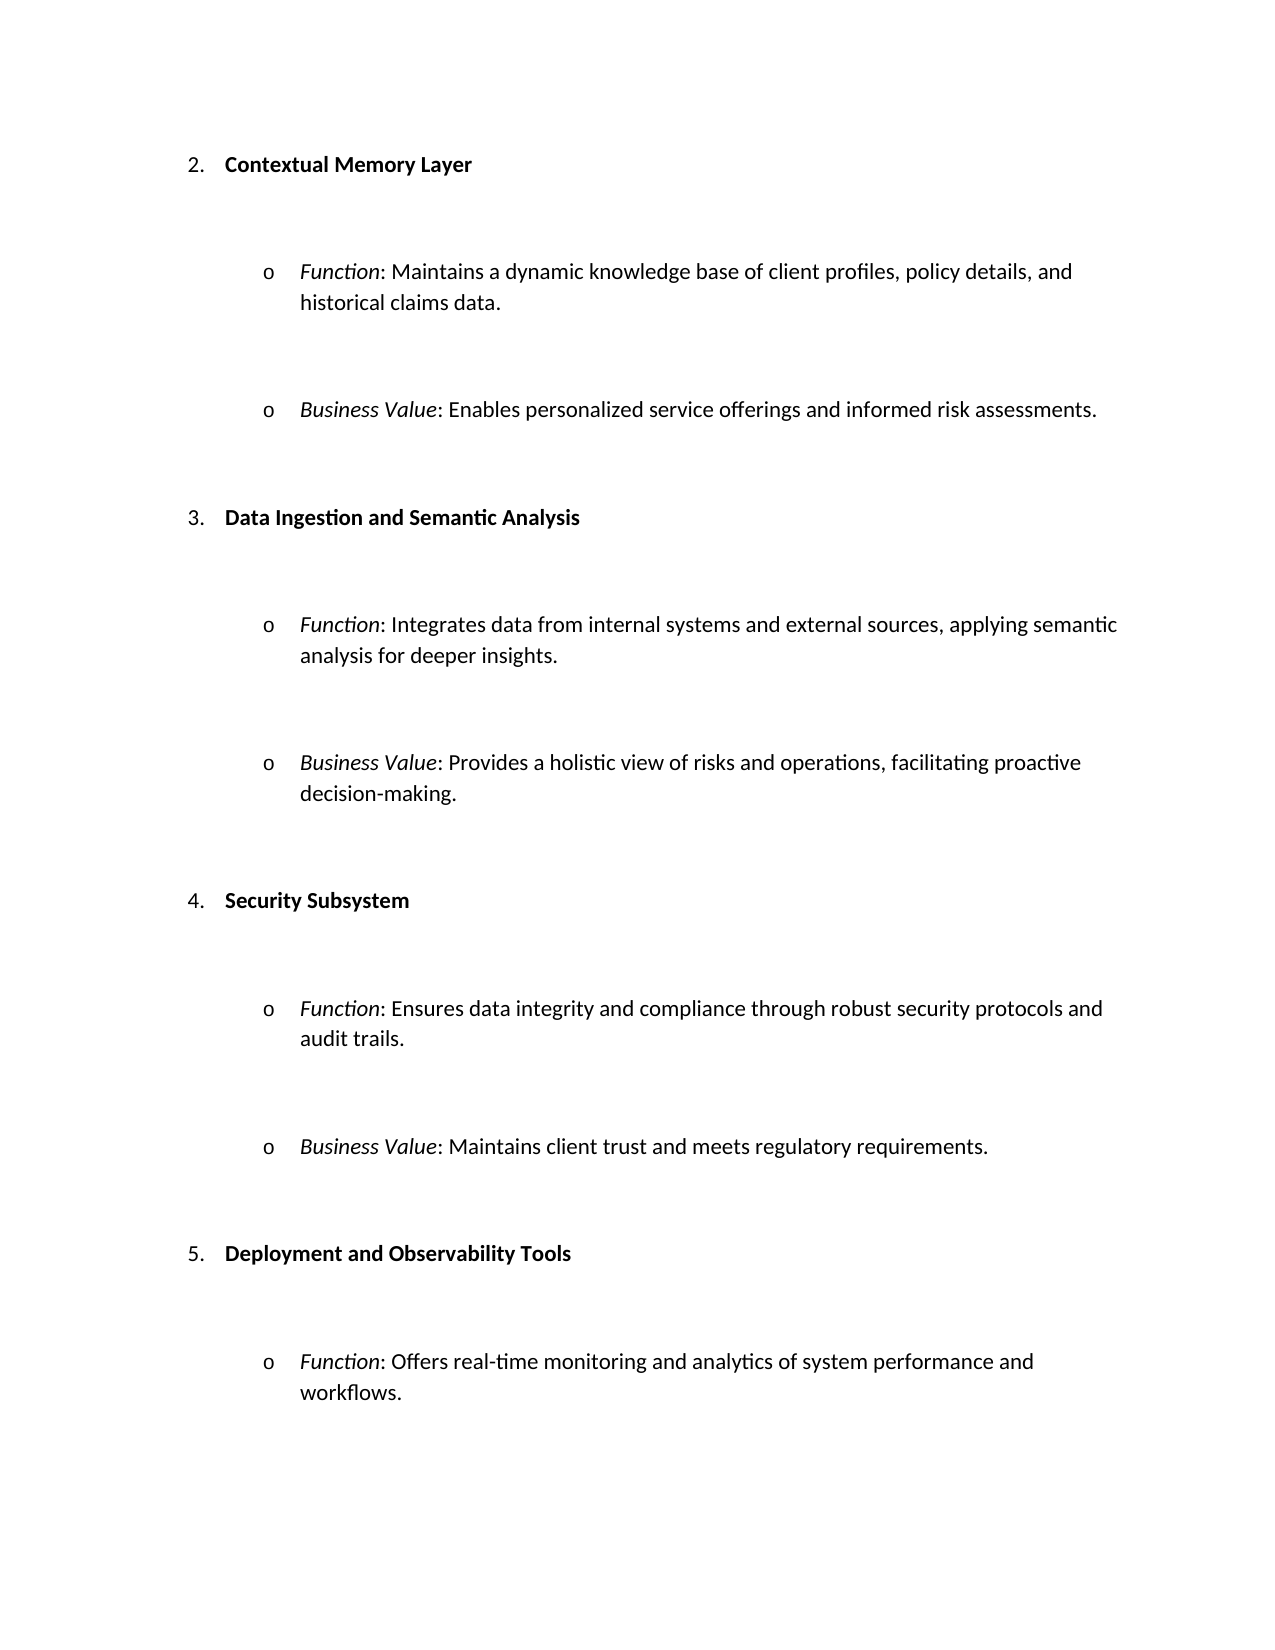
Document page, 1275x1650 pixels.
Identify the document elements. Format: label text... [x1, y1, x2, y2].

list Data Ingestion and Semantic Analysis [187, 503, 1125, 592]
list Business Value: Maintains client trust and meets regulatory requirements. [262, 1132, 1125, 1221]
list Function: Offers real-time monitoring and analytics of system performance and workflows. [262, 1347, 1125, 1466]
list Function: Integrates data from internal systems and external sources, applying semantic analysis for deeper insights. [262, 610, 1125, 729]
list Business Value: Provides a holistic view of risks and operations, facilitating proactive decision-making. [262, 748, 1125, 868]
list Deployment and Observability Tools [187, 1239, 1125, 1328]
list Contextual Memory Layer [187, 150, 1125, 238]
list Business Value: Enables personalized service offerings and informed risk assessments. [262, 395, 1125, 484]
list Function: Maintains a dynamic knowledge base of client profiles, policy details, and historical claims data. [262, 257, 1125, 376]
list Security Subsystem [187, 886, 1125, 975]
list Function: Ensures data integrity and compliance through robust security protocols and audit trails. [262, 994, 1125, 1113]
